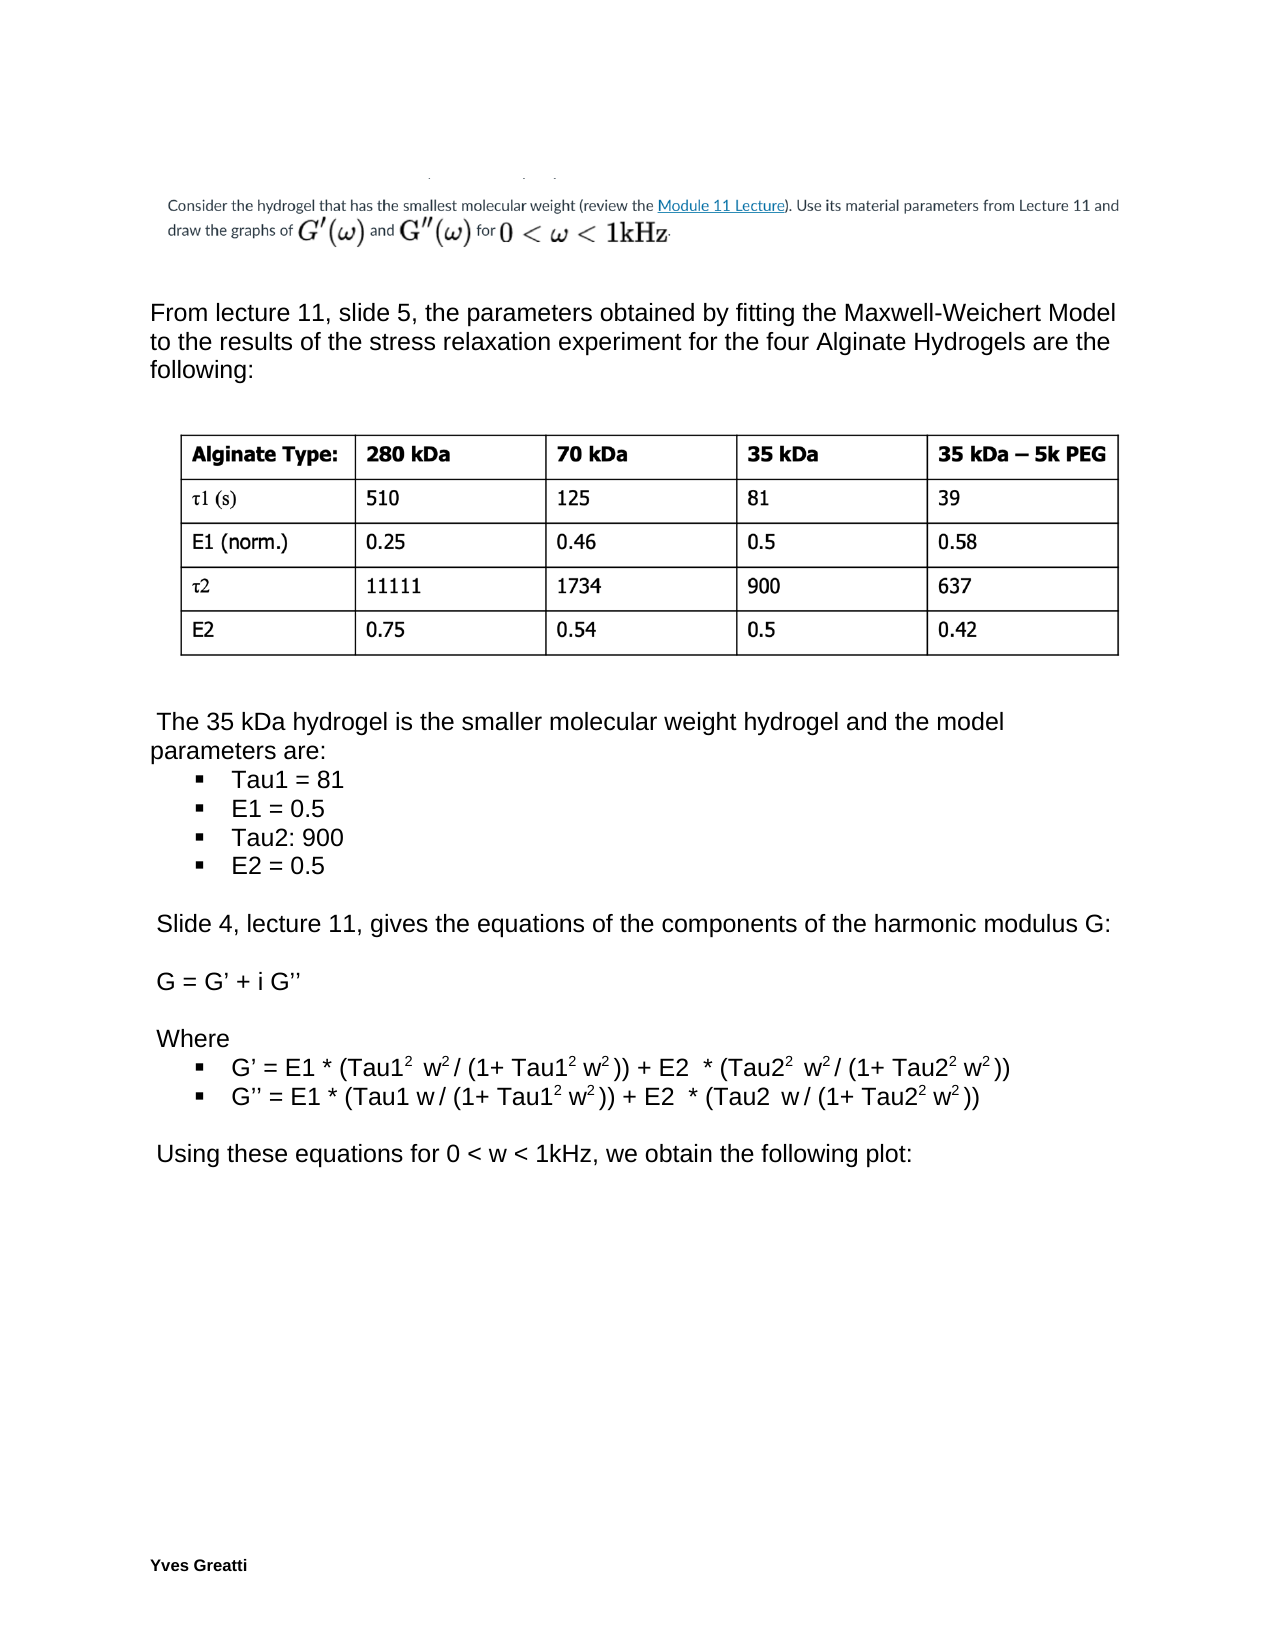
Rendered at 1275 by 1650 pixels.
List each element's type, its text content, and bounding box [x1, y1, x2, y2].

list Tau2: 900 [194, 822, 1125, 851]
text Using these equations for 0 < w < 1kHz, we obtain the following plot: [150, 1139, 1125, 1168]
picture [156, 412, 1132, 679]
text Where [150, 1024, 1125, 1053]
text From lecture 11, slide 5, the parameters obtained by fitting the Maxwell-Weichert Model to the results of the stress relaxation experiment for the four Alginate Hydrogels are the following: [150, 298, 1125, 384]
text Slide 4, lecture 11, gives the equations of the components of the harmonic modulus G: [150, 909, 1125, 938]
list Tau1 = 81 [194, 765, 1125, 794]
text G = G’ + i G’’ [150, 966, 1125, 995]
list G’’ = E1 * (Tau1 w / (1+ Tau12 w2 )) + E2 * (Tau2 w / (1+ Tau22 w2 )) [194, 1082, 1125, 1110]
text The 35 kDa hydrogel is the smaller molecular weight hydrogel and the model parameters are: [150, 707, 1125, 765]
list E2 = 0.5 [194, 851, 1125, 880]
list G’ = E1 * (Tau12 w2 / (1+ Tau12 w2 )) + E2 * (Tau22 w2 / (1+ Tau22 w2 )) [194, 1053, 1125, 1082]
picture [156, 178, 1132, 269]
list E1 = 0.5 [194, 794, 1125, 822]
